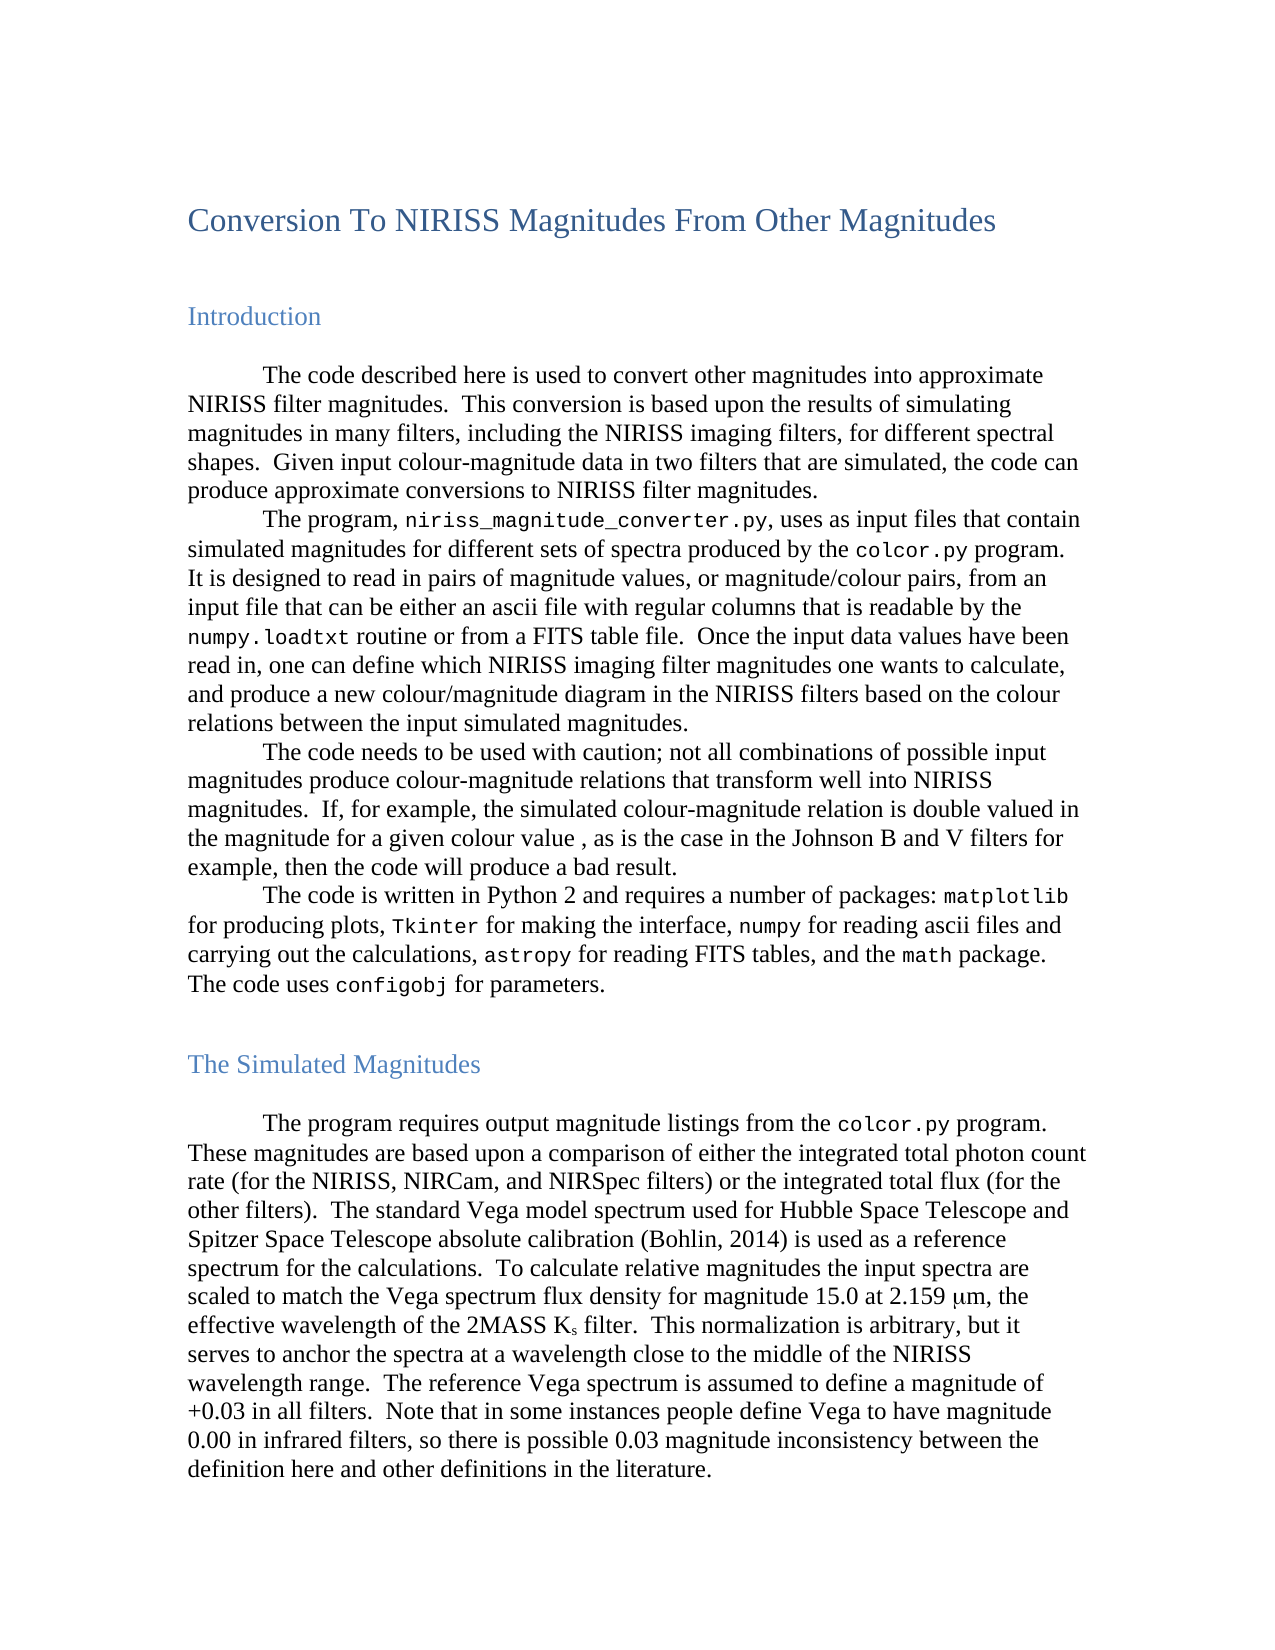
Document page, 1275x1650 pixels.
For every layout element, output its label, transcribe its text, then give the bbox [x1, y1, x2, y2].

subtitle Conversion To NIRISS Magnitudes From Other Magnitudes [187, 200, 1087, 238]
text The program, niriss_magnitude_converter.py, uses as input files that contain simulated magnitudes for different sets of spectra produced by the colcor.py program. It is designed to read in pairs of magnitude values, or magnitude/colour pairs, from an input file that can be either an ascii file with regular columns that is readable by the numpy.loadtxt routine or from a FITS table file. Once the input data values have been read in, one can define which NIRISS imaging filter magnitudes one wants to calculate, and produce a new colour/magnitude diagram in the NIRISS filters based on the colour relations between the input simulated magnitudes. [187, 504, 1087, 737]
text The code needs to be used with caution; not all combinations of possible input magnitudes produce colour-magnitude relations that transform well into NIRISS magnitudes. If, for example, the simulated colour-magnitude relation is double valued in the magnitude for a given colour value , as is the case in the Johnson B and V filters for example, then the code will produce a bad result. [187, 737, 1087, 880]
text The code is written in Python 2 and requires a number of packages: matplotlib for producing plots, Tkinter for making the interface, numpy for reading ascii files and carrying out the calculations, astropy for reading FITS tables, and the math package. The code uses configobj for parameters. [187, 880, 1087, 999]
text The program requires output magnitude listings from the colcor.py program. These magnitudes are based upon a comparison of either the integrated total photon count rate (for the NIRISS, NIRCam, and NIRSpec filters) or the integrated total flux (for the other filters). The standard Vega model spectrum used for Hubble Space Telescope and Spitzer Space Telescope absolute calibration (Bohlin, 2014) is used as a reference spectrum for the calculations. To calculate relative magnitudes the input spectra are scaled to match the Vega spectrum flux density for magnitude 15.0 at 2.159 m, the effective wavelength of the 2MASS Ks filter. This normalization is arbitrary, but it serves to anchor the spectra at a wavelength close to the middle of the NIRISS wavelength range. The reference Vega spectrum is assumed to define a magnitude of +0.03 in all filters. Note that in some instances people define Vega to have magnitude 0.00 in infrared filters, so there is possible 0.03 magnitude inconsistency between the definition here and other definitions in the literature. [187, 1108, 1087, 1483]
subtitle Introduction [187, 300, 1087, 332]
subtitle The Simulated Magnitudes [187, 1048, 1087, 1079]
text The code described here is used to convert other magnitudes into approximate NIRISS filter magnitudes. This conversion is based upon the results of simulating magnitudes in many filters, including the NIRISS imaging filters, for different spectral shapes. Given input colour-magnitude data in two filters that are simulated, the code can produce approximate conversions to NIRISS filter magnitudes. [187, 360, 1087, 504]
